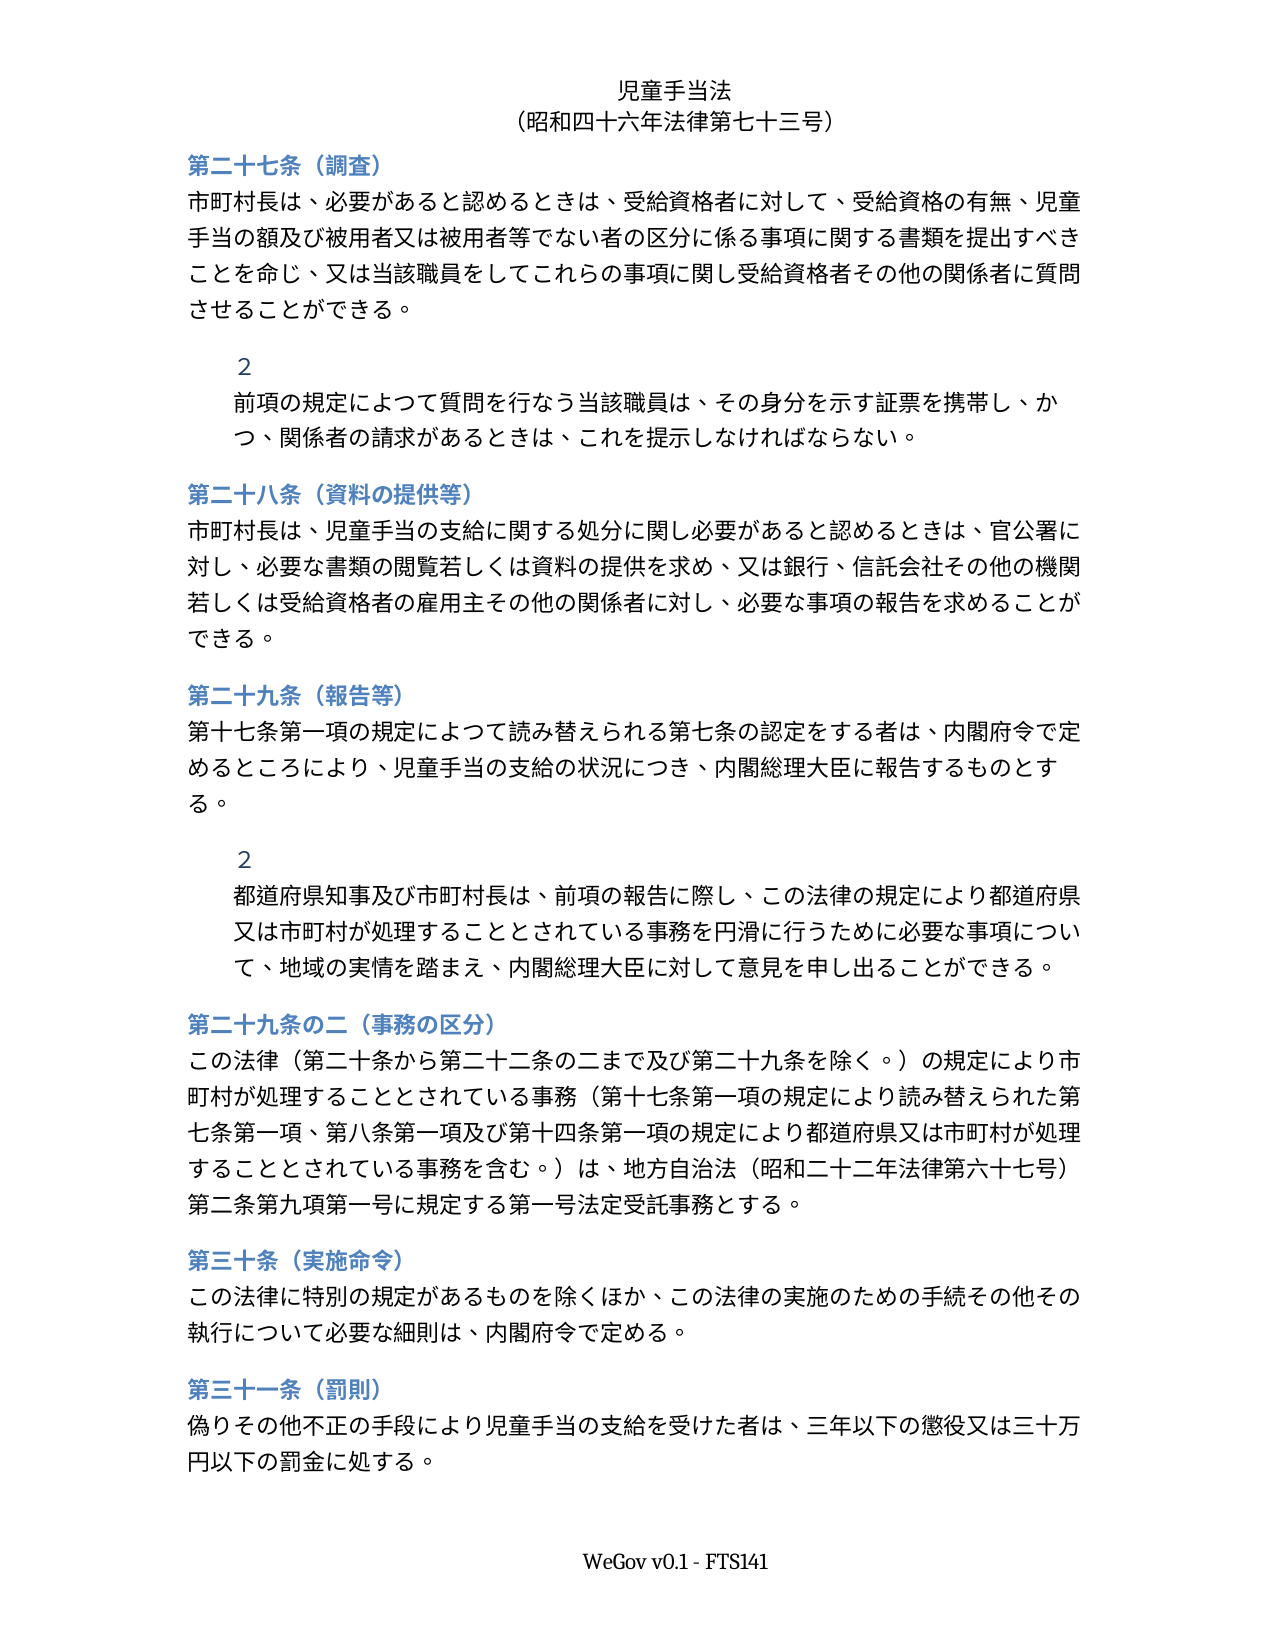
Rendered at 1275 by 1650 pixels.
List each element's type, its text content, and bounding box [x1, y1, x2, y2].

text 市町村長は、児童手当の支給に関する処分に関し必要があると認めるときは、官公署に対し、必要な書類の閲覧若しくは資料の提供を求め、又は銀行、信託会社その他の機関若しくは受給資格者の雇用主その他の関係者に対し、必要な事項の報告を求めることができる。 [187, 515, 1087, 654]
subtitle 第二十九条の二（事務の区分） [187, 1009, 1087, 1040]
text この法律（第二十条から第二十二条の二まで及び第二十九条を除く。）の規定により市町村が処理することとされている事務（第十七条第一項の規定により読み替えられた第七条第一項、第八条第一項及び第十四条第一項の規定により都道府県又は市町村が処理することとされている事務を含む。）は、地方自治法（昭和二十二年法律第六十七号）第二条第九項第一号に規定する第一号法定受託事務とする。 [187, 1045, 1087, 1220]
text この法律に特別の規定があるものを除くほか、この法律の実施のための手続その他その執行について必要な細則は、内閣府令で定める。 [187, 1281, 1087, 1348]
subtitle 第二十七条（調査） [187, 150, 1087, 181]
text 市町村長は、必要があると認めるときは、受給資格者に対して、受給資格の有無、児童手当の額及び被用者又は被用者等でない者の区分に係る事項に関する書類を提出すべきことを命じ、又は当該職員をしてこれらの事項に関し受給資格者その他の関係者に質問させることができる。 [187, 186, 1087, 325]
subtitle 第三十条（実施命令） [187, 1245, 1087, 1277]
text 都道府県知事及び市町村長は、前項の報告に際し、この法律の規定により都道府県又は市町村が処理することとされている事務を円滑に行うために必要な事項について、地域の実情を踏まえ、内閣総理大臣に対して意見を申し出ることができる。 [233, 880, 1087, 983]
subtitle 第三十一条（罰則） [187, 1374, 1087, 1405]
subtitle 第二十九条（報告等） [187, 680, 1087, 711]
text 第十七条第一項の規定によつて読み替えられる第七条の認定をする者は、内閣府令で定めるところにより、児童手当の支給の状況につき、内閣総理大臣に報告するものとする。 [187, 716, 1087, 819]
subtitle ２ [233, 844, 1087, 876]
text 前項の規定によつて質問を行なう当該職員は、その身分を示す証票を携帯し、かつ、関係者の請求があるときは、これを提示しなければならない。 [233, 386, 1087, 454]
text 偽りその他不正の手段により児童手当の支給を受けた者は、三年以下の懲役又は三十万円以下の罰金に処する。 [187, 1410, 1087, 1477]
subtitle ２ [233, 351, 1087, 382]
subtitle 第二十八条（資料の提供等） [187, 479, 1087, 510]
